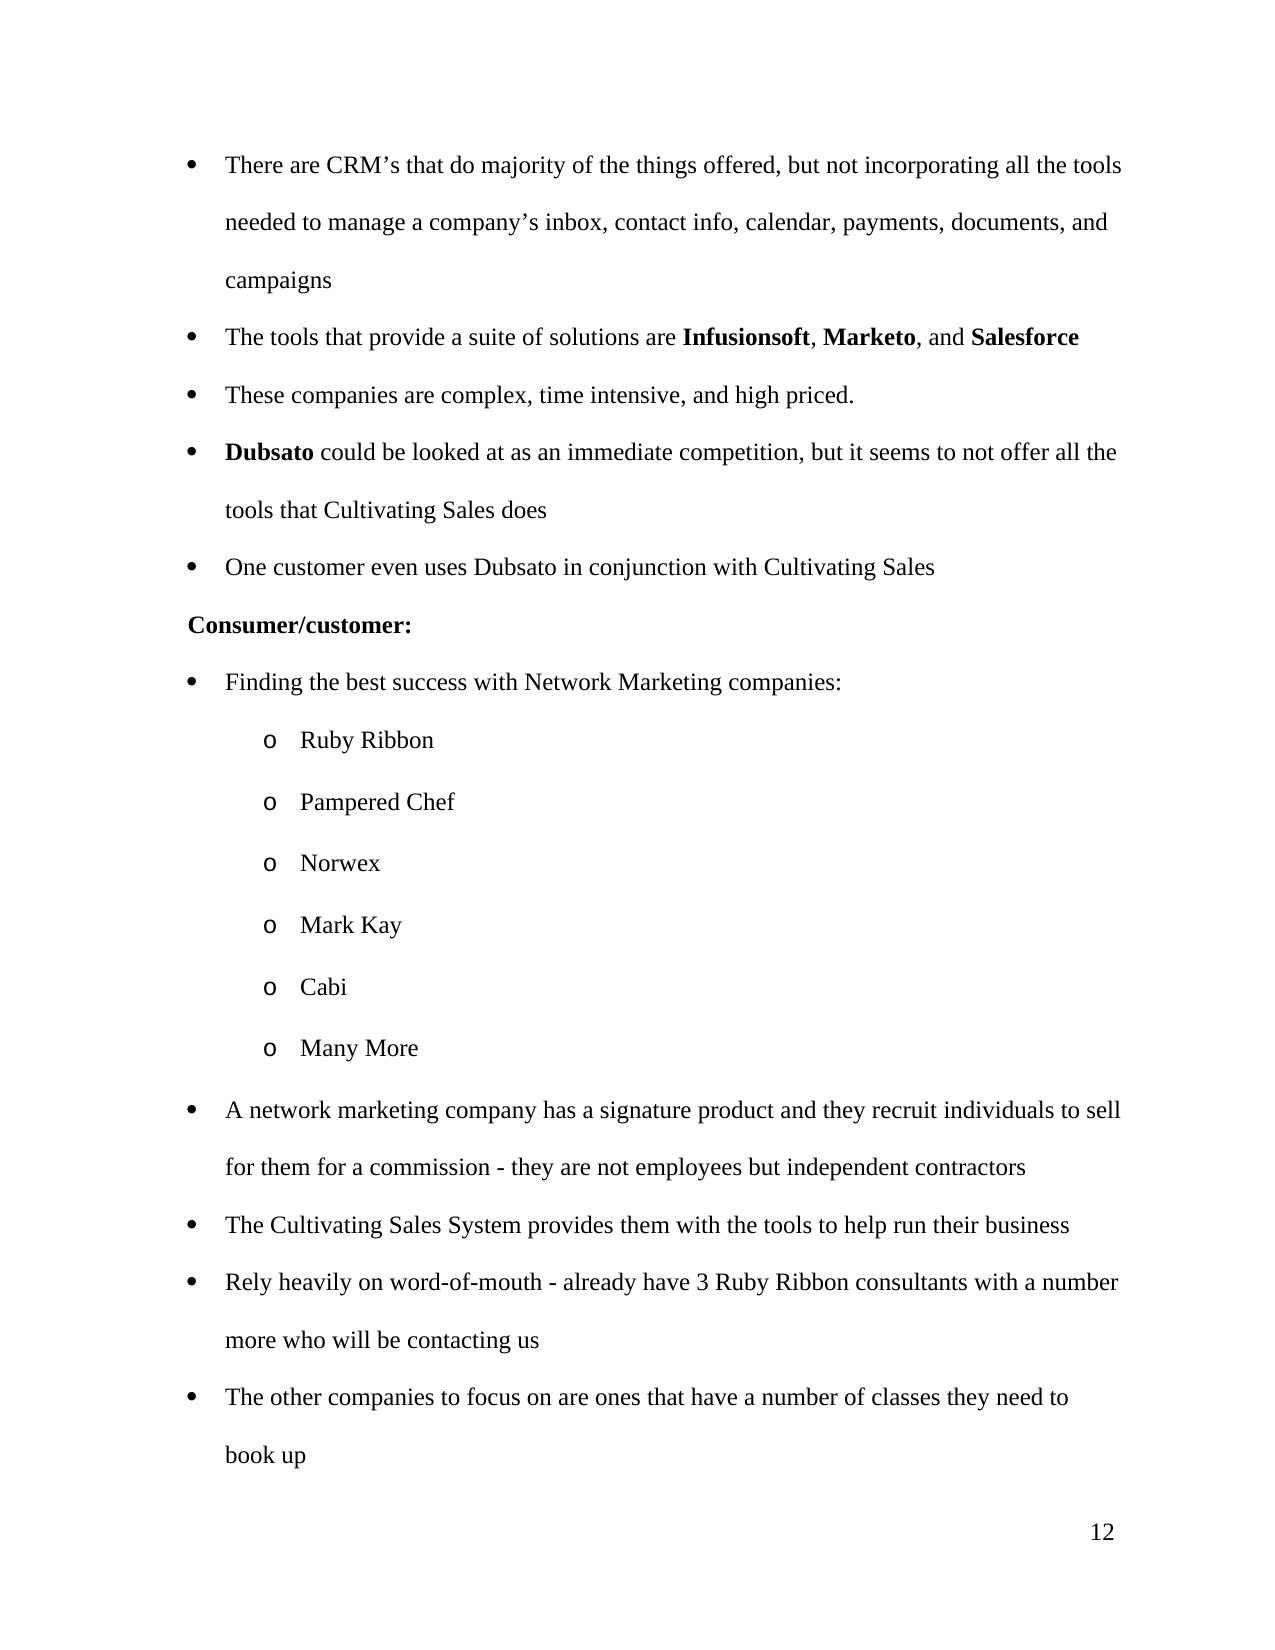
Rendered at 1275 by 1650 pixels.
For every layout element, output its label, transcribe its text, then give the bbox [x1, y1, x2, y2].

list Rely heavily on word-of-mouth - already have 3 Ruby Ribbon consultants with a number more who will be contacting us [187, 1267, 1125, 1354]
list Many More [262, 1033, 1125, 1064]
list These companies are complex, time intensive, and high priced. [187, 380, 1125, 409]
list The Cultivating Sales System provides them with the tools to help run their business [187, 1210, 1125, 1239]
list Cabi [262, 972, 1125, 1002]
list Dubsato could be looked at as an immediate competition, but it seems to not offer all the tools that Cultivating Sales does [187, 437, 1125, 524]
list The tools that provide a suite of solutions are Infusionsoft, Marketo, and Salesforce [187, 322, 1125, 351]
list Norwex [262, 848, 1125, 879]
list Pampered Chef [262, 787, 1125, 817]
list Mark Kay [262, 910, 1125, 941]
list There are CRM’s that do majority of the things offered, but not incorporating all the tools needed to manage a company’s inbox, contact info, calendar, payments, documents, and campaigns [187, 150, 1125, 294]
text Consumer/customer: [187, 610, 1125, 639]
list One customer even uses Dubsato in conjunction with Cultivating Sales [187, 552, 1125, 581]
list Finding the best success with Network Marketing companies: [187, 667, 1125, 696]
list Ruby Ribbon [262, 725, 1125, 756]
list The other companies to focus on are ones that have a number of classes they need to book up [187, 1382, 1125, 1469]
list A network marketing company has a signature product and they recruit individuals to sell for them for a commission - they are not employees but independent contractors [187, 1095, 1125, 1181]
